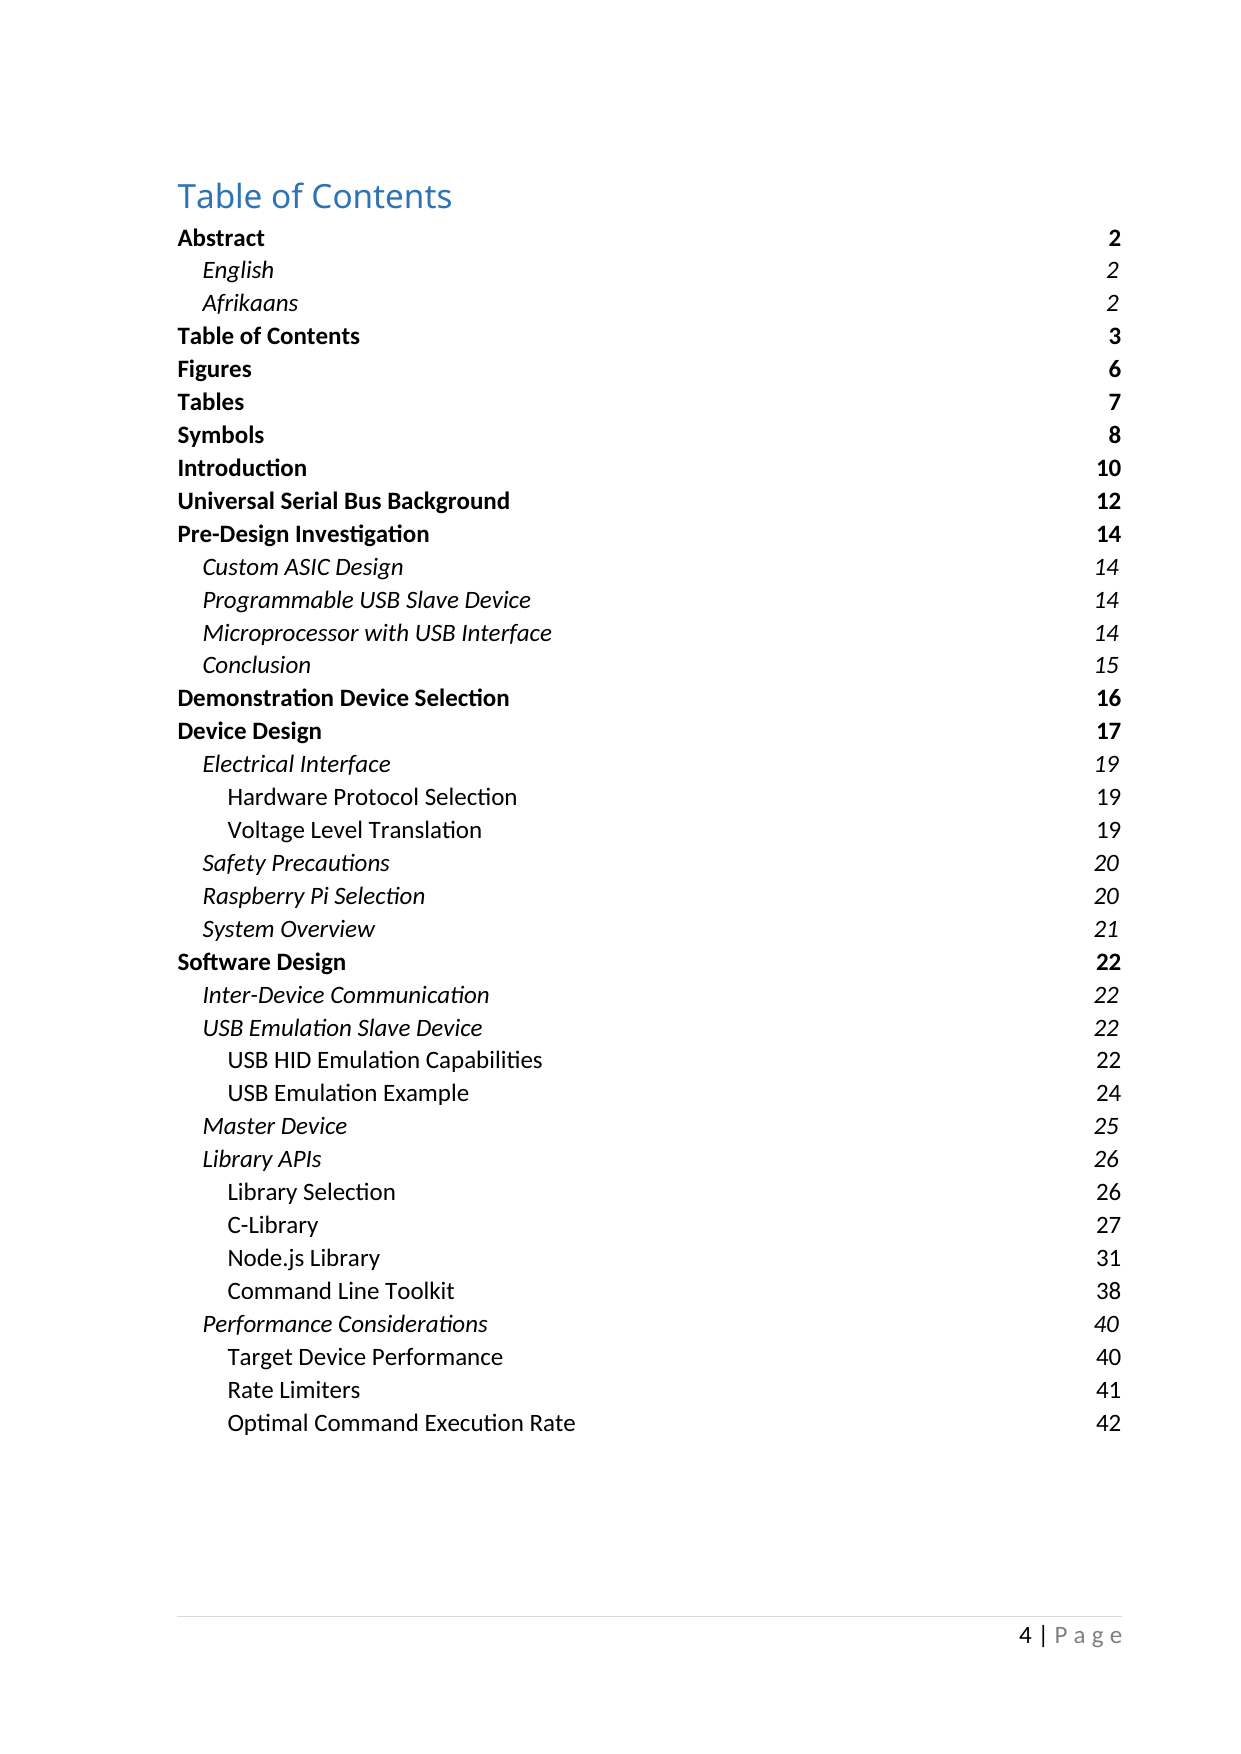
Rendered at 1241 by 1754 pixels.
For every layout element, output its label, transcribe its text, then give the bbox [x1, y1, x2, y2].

text Demonstration Device Selection 16 [177, 682, 1122, 713]
text Voltage Level Translation 19 [227, 814, 1122, 845]
text Introduction 10 [177, 452, 1122, 483]
text Pre-Design Investigation 14 [177, 518, 1122, 548]
text Custom ASIC Design 14 [202, 551, 1122, 581]
text Master Device 25 [202, 1110, 1122, 1141]
text USB Emulation Example 24 [227, 1077, 1122, 1108]
text Node.js Library 31 [227, 1242, 1122, 1273]
text Command Line Toolkit 38 [227, 1275, 1122, 1306]
text Device Design 17 [177, 715, 1122, 746]
text C-Library 27 [227, 1209, 1122, 1240]
text USB Emulation Slave Device 22 [202, 1012, 1122, 1042]
text English 2 [202, 254, 1122, 285]
text Universal Serial Bus Background 12 [177, 485, 1122, 516]
subtitle Table of Contents [177, 173, 1122, 218]
text Target Device Performance 40 [227, 1341, 1122, 1371]
text Symbols 8 [177, 419, 1122, 450]
text Conclusion 15 [202, 649, 1122, 680]
text Afrikaans 2 [202, 287, 1122, 318]
text Figures 6 [177, 353, 1122, 384]
text USB HID Emulation Capabilities 22 [227, 1044, 1122, 1075]
text Tables 7 [177, 386, 1122, 417]
text Inter-Device Communication 22 [202, 979, 1122, 1009]
text Software Design 22 [177, 946, 1122, 976]
text Table of Contents 3 [177, 320, 1122, 351]
text Programmable USB Slave Device 14 [202, 584, 1122, 614]
text Library Selection 26 [227, 1176, 1122, 1207]
text Library APIs 26 [202, 1143, 1122, 1174]
text Optimal Command Execution Rate 42 [227, 1407, 1122, 1437]
text Microprocessor with USB Interface 14 [202, 617, 1122, 647]
text Abstract 2 [177, 222, 1122, 252]
text Performance Considerations 40 [202, 1308, 1122, 1338]
text Safety Precautions 20 [202, 847, 1122, 878]
text Hardware Protocol Selection 19 [227, 781, 1122, 812]
text System Overview 21 [202, 913, 1122, 943]
text Raspberry Pi Selection 20 [202, 880, 1122, 911]
text Rate Limiters 41 [227, 1374, 1122, 1404]
text Electrical Interface 19 [202, 748, 1122, 779]
